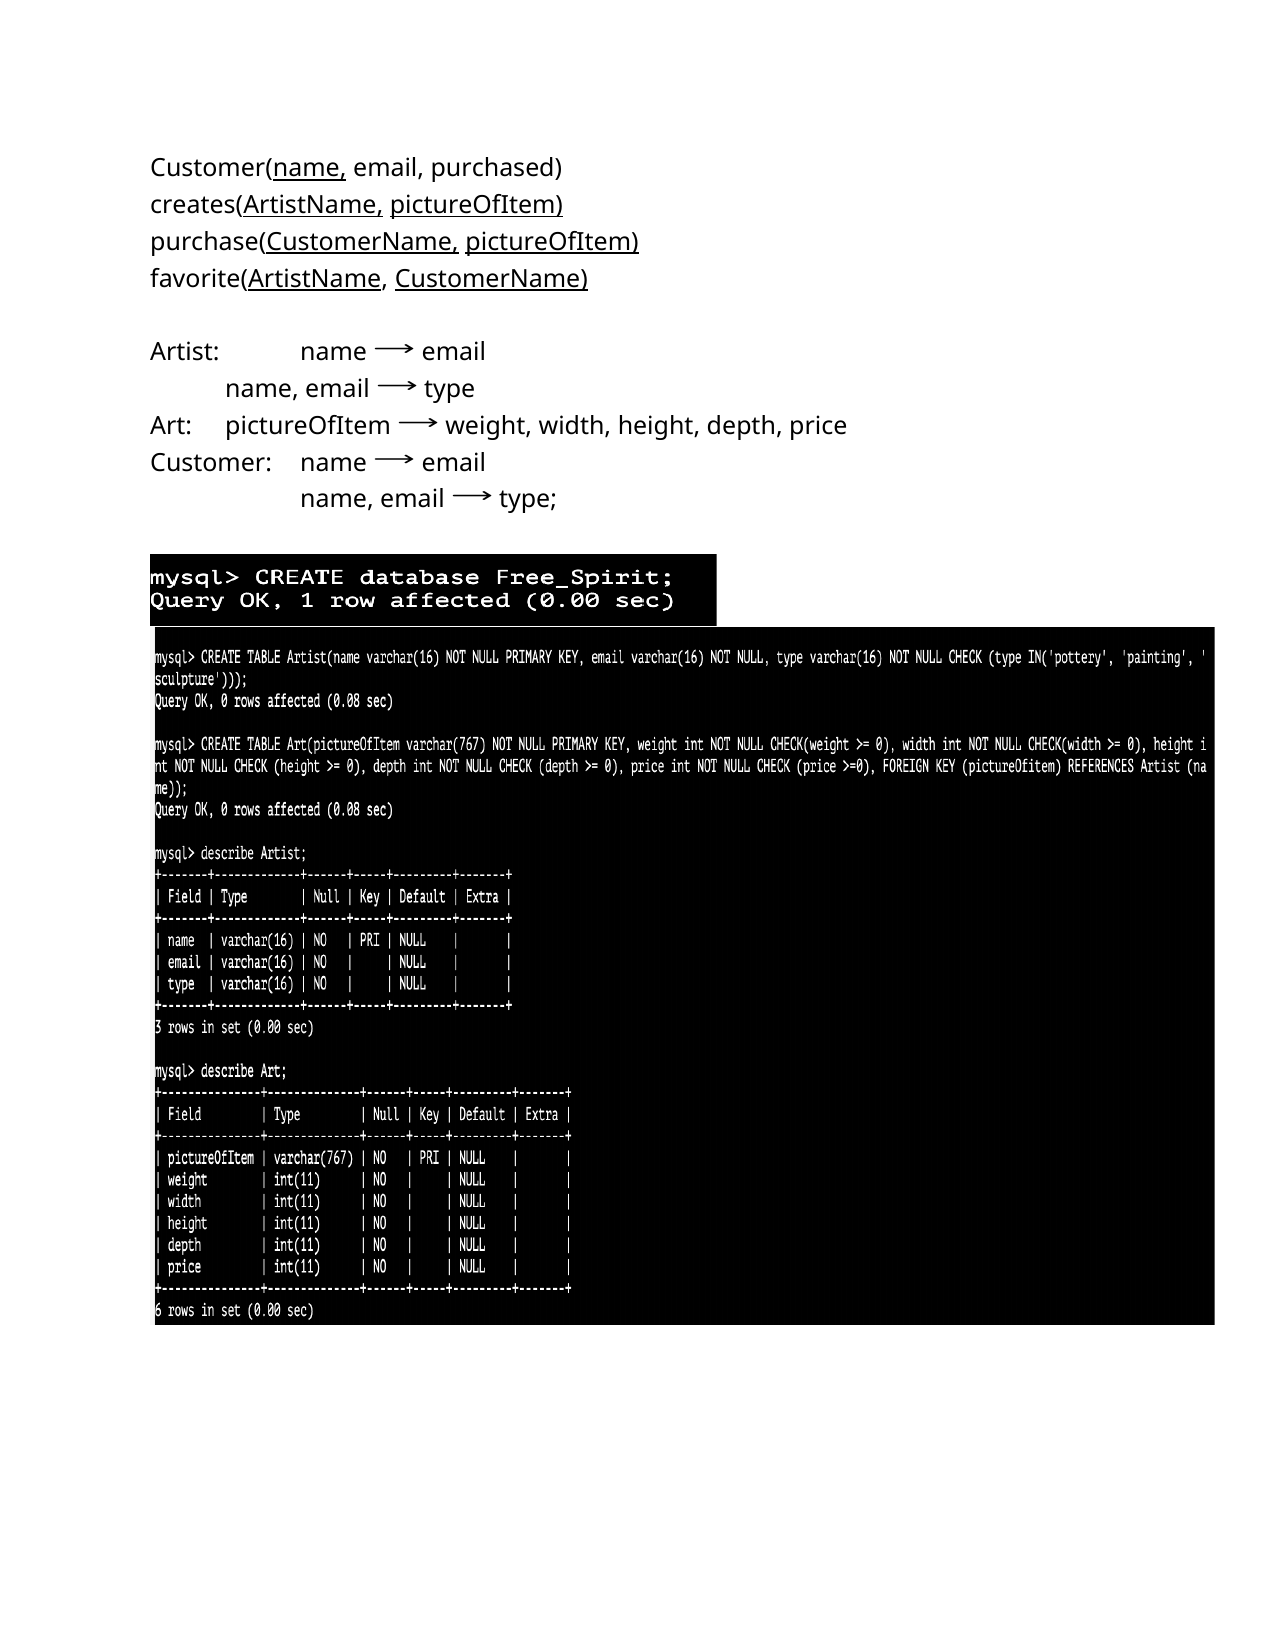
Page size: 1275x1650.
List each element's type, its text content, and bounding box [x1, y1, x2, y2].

text name, email type; [150, 481, 1125, 515]
text name, email type [150, 371, 1125, 405]
text Customer: name email [150, 444, 1125, 478]
picture [397, 410, 439, 435]
picture [373, 336, 415, 361]
text Art: pictureOfItem weight, width, height, depth, price [150, 407, 1125, 441]
picture [373, 447, 415, 471]
picture [376, 373, 418, 398]
text creates(ArtistName, pictureOfItem) [150, 187, 1125, 221]
text Artist: name email [150, 334, 1125, 368]
text Customer(name, email, purchased) [150, 150, 1125, 184]
picture [150, 627, 1215, 1325]
text favorite(ArtistName, CustomerName) [150, 260, 1125, 294]
picture [451, 483, 493, 508]
text purchase(CustomerName, pictureOfItem) [150, 223, 1125, 258]
picture [150, 554, 717, 626]
